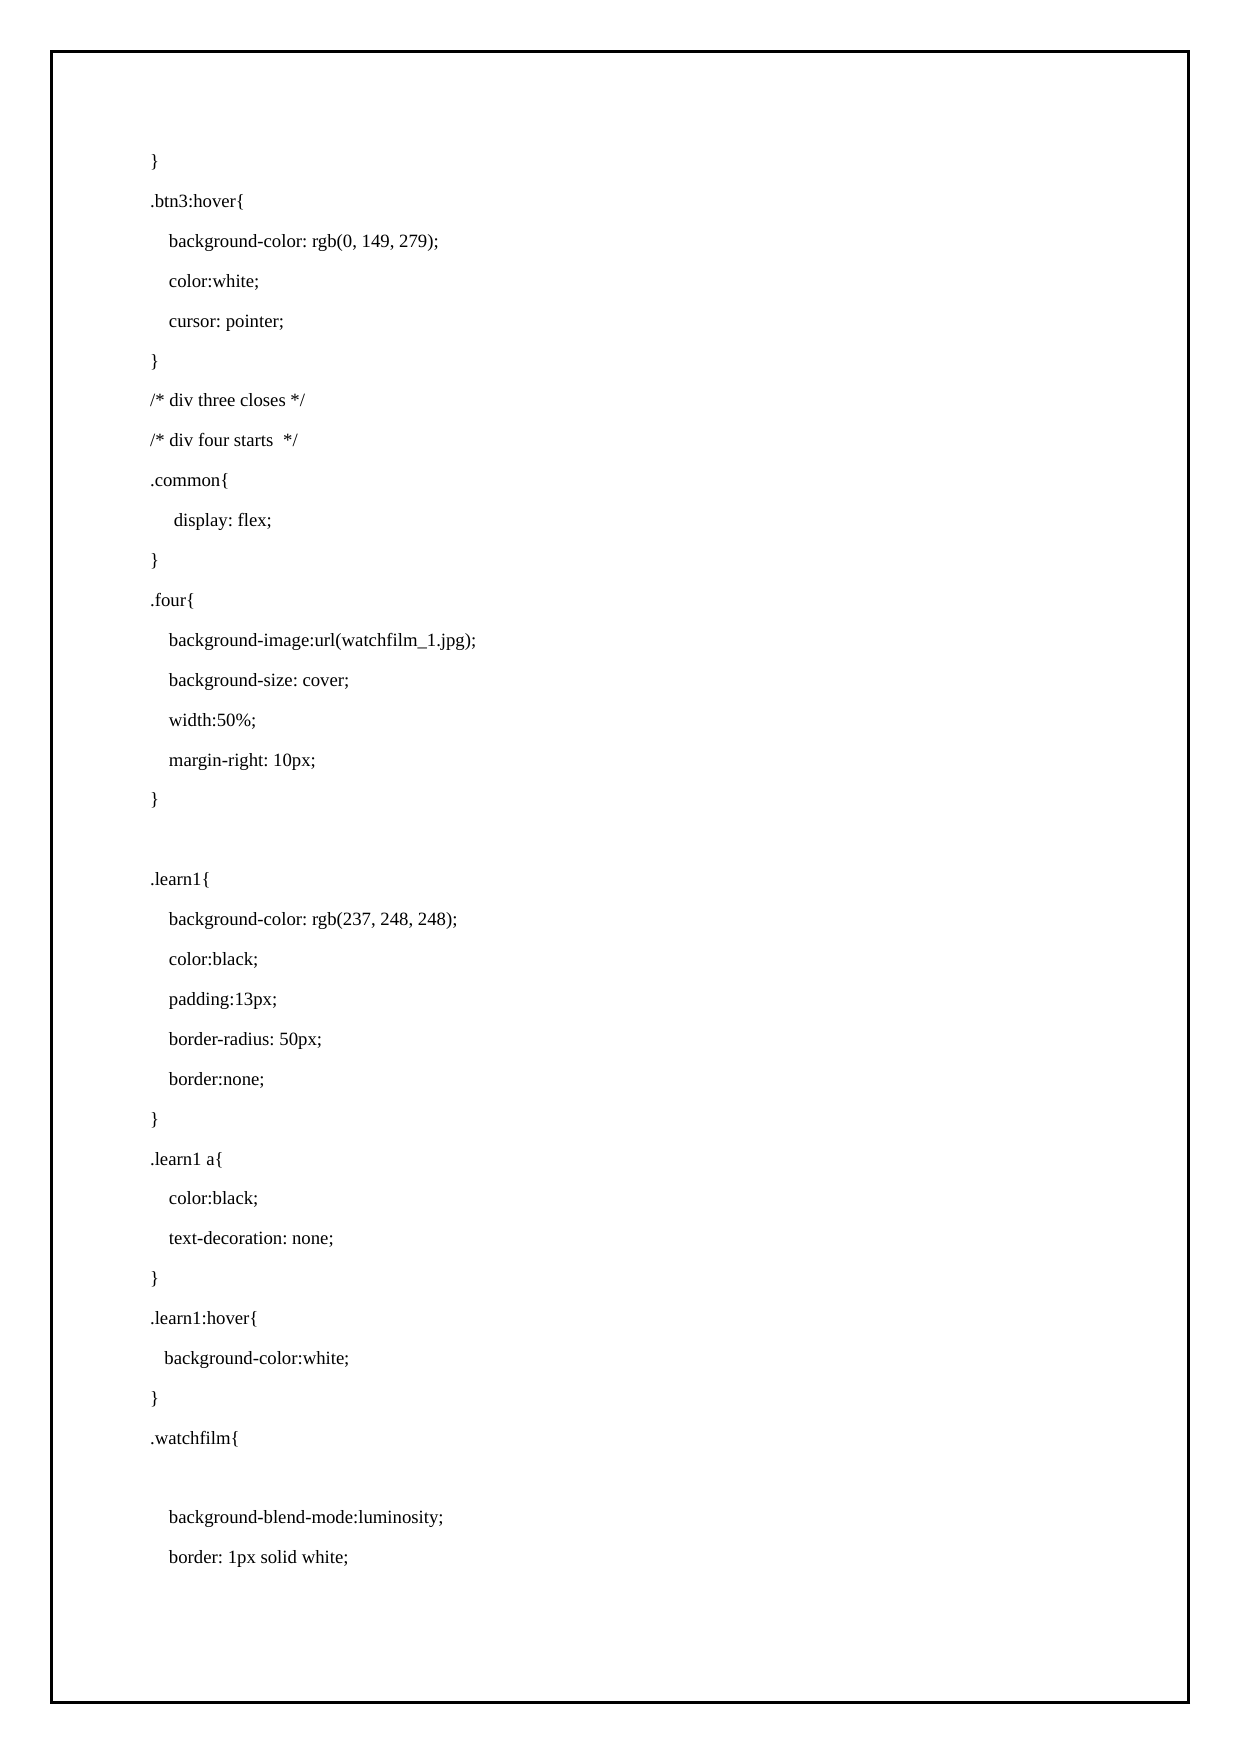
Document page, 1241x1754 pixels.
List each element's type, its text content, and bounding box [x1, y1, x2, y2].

text .watchfilm{ [150, 1427, 1090, 1448]
text .learn1 a{ [150, 1147, 1090, 1169]
text display: flex; [150, 509, 1090, 531]
text } [150, 1387, 1090, 1408]
text background-color:white; [150, 1347, 1090, 1368]
text border-radius: 50px; [150, 1028, 1090, 1049]
text /* div three closes */ [150, 389, 1090, 411]
text color:black; [150, 1187, 1090, 1209]
text } [150, 788, 1090, 810]
text margin-right: 10px; [150, 748, 1090, 770]
text .learn1{ [150, 868, 1090, 890]
text width:50%; [150, 708, 1090, 730]
text cursor: pointer; [150, 309, 1090, 331]
text background-blend-mode:luminosity; [150, 1506, 1090, 1528]
text } [150, 549, 1090, 571]
text .learn1:hover{ [150, 1307, 1090, 1328]
text padding:13px; [150, 988, 1090, 1009]
text } [150, 150, 1090, 172]
text background-color: rgb(0, 149, 279); [150, 230, 1090, 251]
text color:black; [150, 948, 1090, 969]
text text-decoration: none; [150, 1227, 1090, 1249]
text background-size: cover; [150, 669, 1090, 690]
text .common{ [150, 469, 1090, 491]
text border: 1px solid white; [150, 1546, 1090, 1568]
text /* div four starts */ [150, 429, 1090, 451]
text border:none; [150, 1068, 1090, 1089]
text .btn3:hover{ [150, 190, 1090, 211]
text } [150, 1107, 1090, 1129]
text .four{ [150, 589, 1090, 610]
text background-color: rgb(237, 248, 248); [150, 908, 1090, 929]
text color:white; [150, 270, 1090, 291]
text background-image:url(watchfilm_1.jpg); [150, 629, 1090, 650]
text } [150, 349, 1090, 371]
text } [150, 1267, 1090, 1289]
